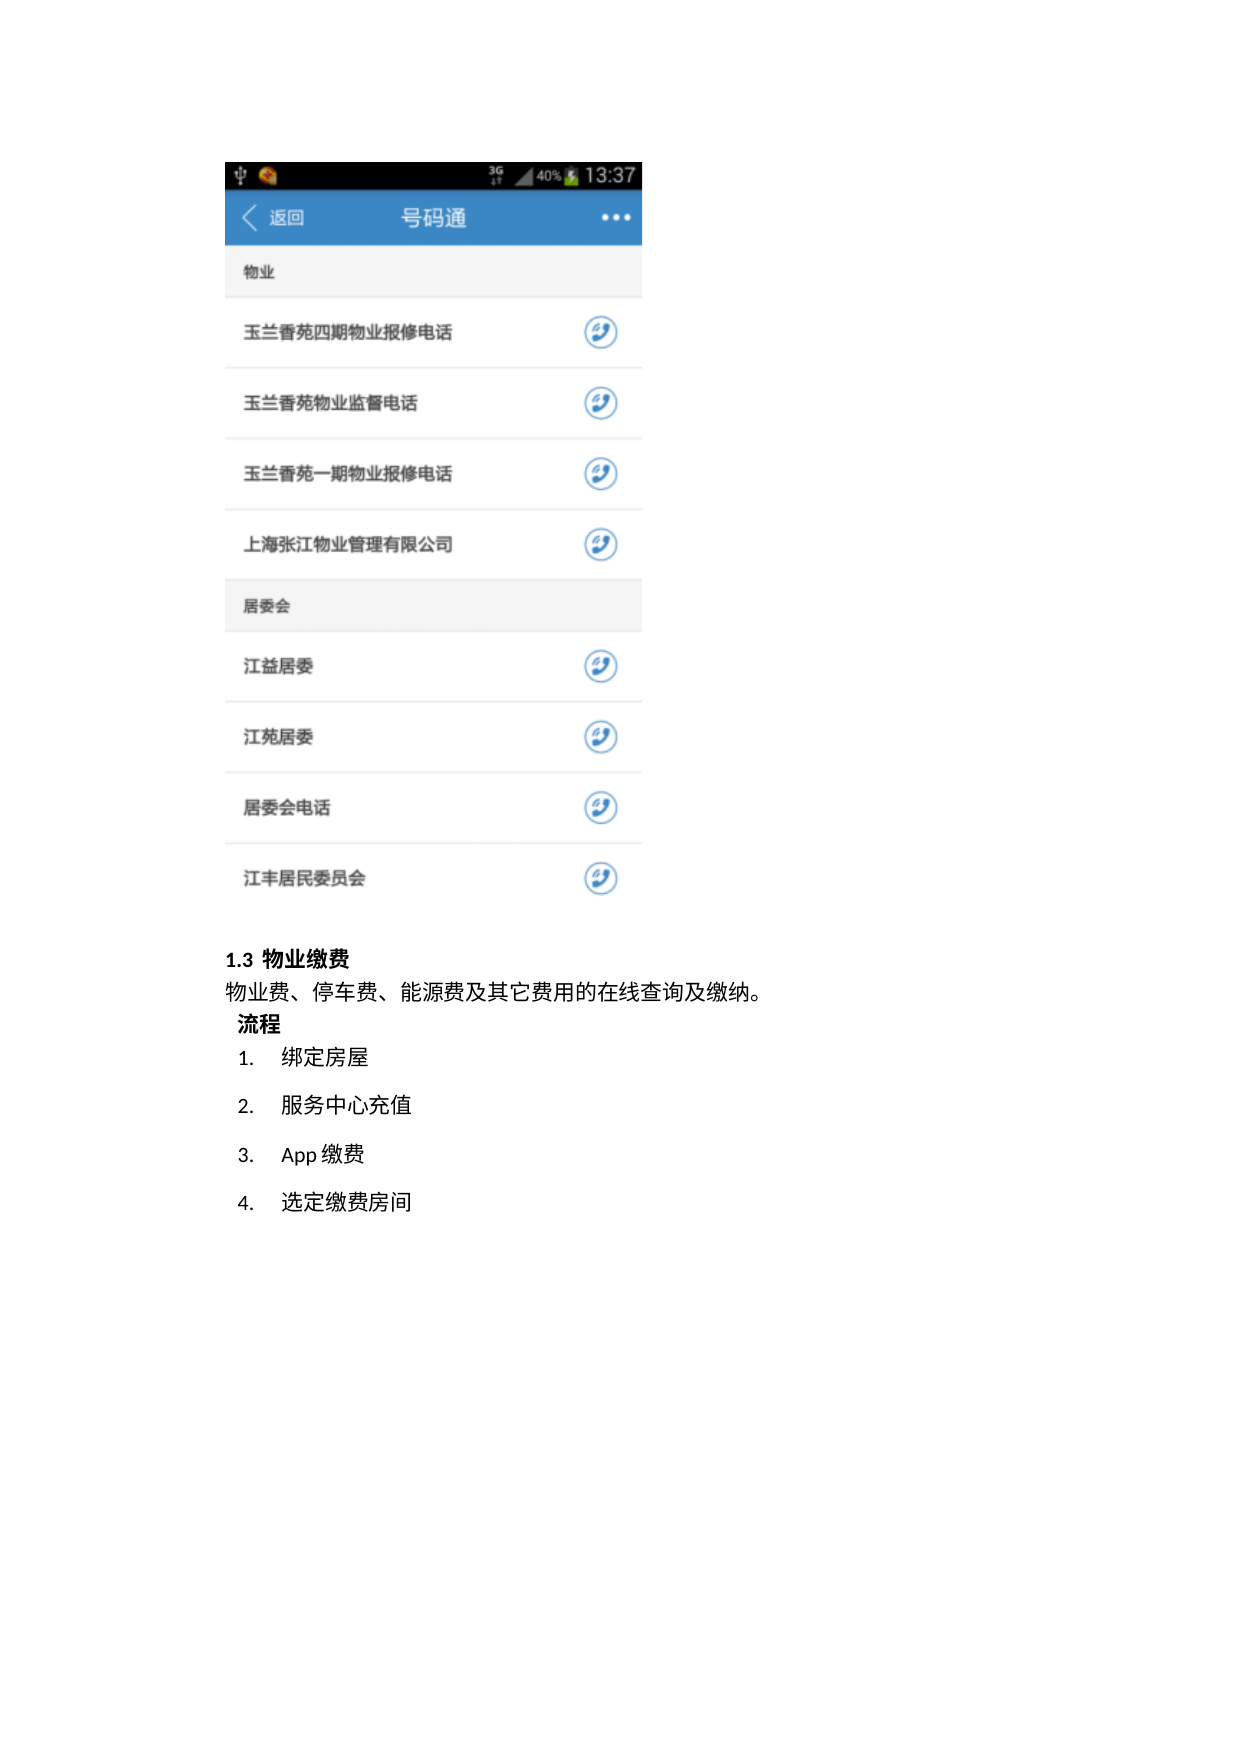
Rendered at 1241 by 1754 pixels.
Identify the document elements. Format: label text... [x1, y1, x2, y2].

list 服务中心充值 [237, 1088, 1053, 1120]
list App缴费 [237, 1136, 1053, 1169]
text 流程 [187, 1007, 1053, 1039]
list 物业缴费 [225, 942, 1053, 974]
list 选定缴费房间 [237, 1184, 1053, 1217]
picture [225, 162, 643, 903]
text 物业费、停车费、能源费及其它费用的在线查询及缴纳。 [225, 974, 1053, 1007]
list 绑定房屋 [237, 1039, 1053, 1072]
